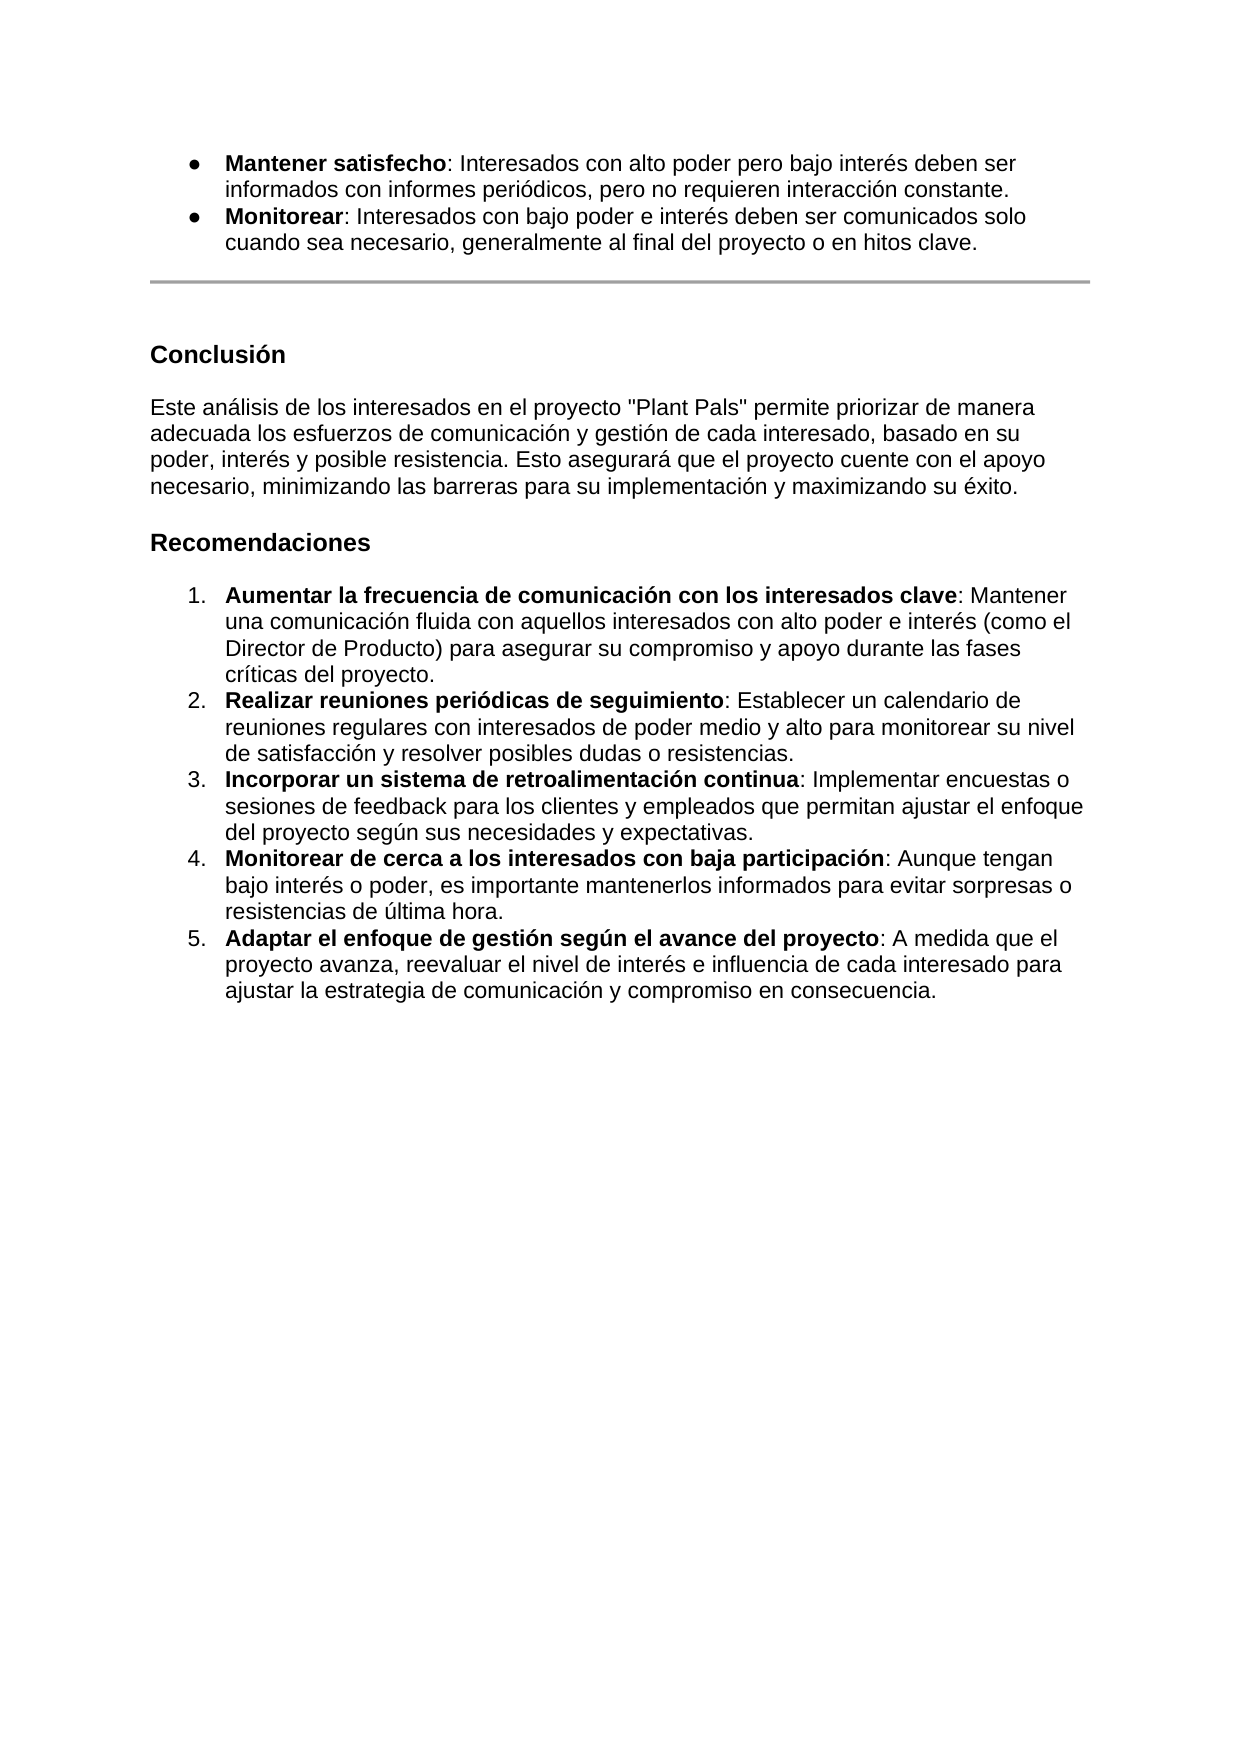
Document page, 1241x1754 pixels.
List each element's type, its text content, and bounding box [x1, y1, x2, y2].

list Aumentar la frecuencia de comunicación con los interesados clave: Mantener una comunicación fluida con aquellos interesados con alto poder e interés (como el Director de Producto) para asegurar su compromiso y apoyo durante las fases críticas del proyecto. [187, 582, 1090, 687]
list Monitorear: Interesados con bajo poder e interés deben ser comunicados solo cuando sea necesario, generalmente al final del proyecto o en hitos clave. [187, 203, 1090, 255]
subtitle Conclusión [150, 340, 1090, 368]
list Adaptar el enfoque de gestión según el avance del proyecto: A medida que el proyecto avanza, reevaluar el nivel de interés e influencia de cada interesado para ajustar la estrategia de comunicación y compromiso en consecuencia. [187, 924, 1090, 1003]
text Este análisis de los interesados en el proyecto "Plant Pals" permite priorizar de manera adecuada los esfuerzos de comunicación y gestión de cada interesado, basado en su poder, interés y posible resistencia. Esto asegurará que el proyecto cuente con el apoyo necesario, minimizando las barreras para su implementación y maximizando su éxito. [150, 393, 1090, 499]
list Mantener satisfecho: Interesados con alto poder pero bajo interés deben ser informados con informes periódicos, pero no requieren interacción constante. [187, 150, 1090, 203]
list Incorporar un sistema de retroalimentación continua: Implementar encuestas o sesiones de feedback para los clientes y empleados que permitan ajustar el enfoque del proyecto según sus necesidades y expectativas. [187, 766, 1090, 845]
list Monitorear de cerca a los interesados con baja participación: Aunque tengan bajo interés o poder, es importante mantenerlos informados para evitar sorpresas o resistencias de última hora. [187, 845, 1090, 924]
list Realizar reuniones periódicas de seguimiento: Establecer un calendario de reuniones regulares con interesados de poder medio y alto para monitorear su nivel de satisfacción y resolver posibles dudas o resistencias. [187, 687, 1090, 766]
subtitle Recomendaciones [150, 528, 1090, 557]
